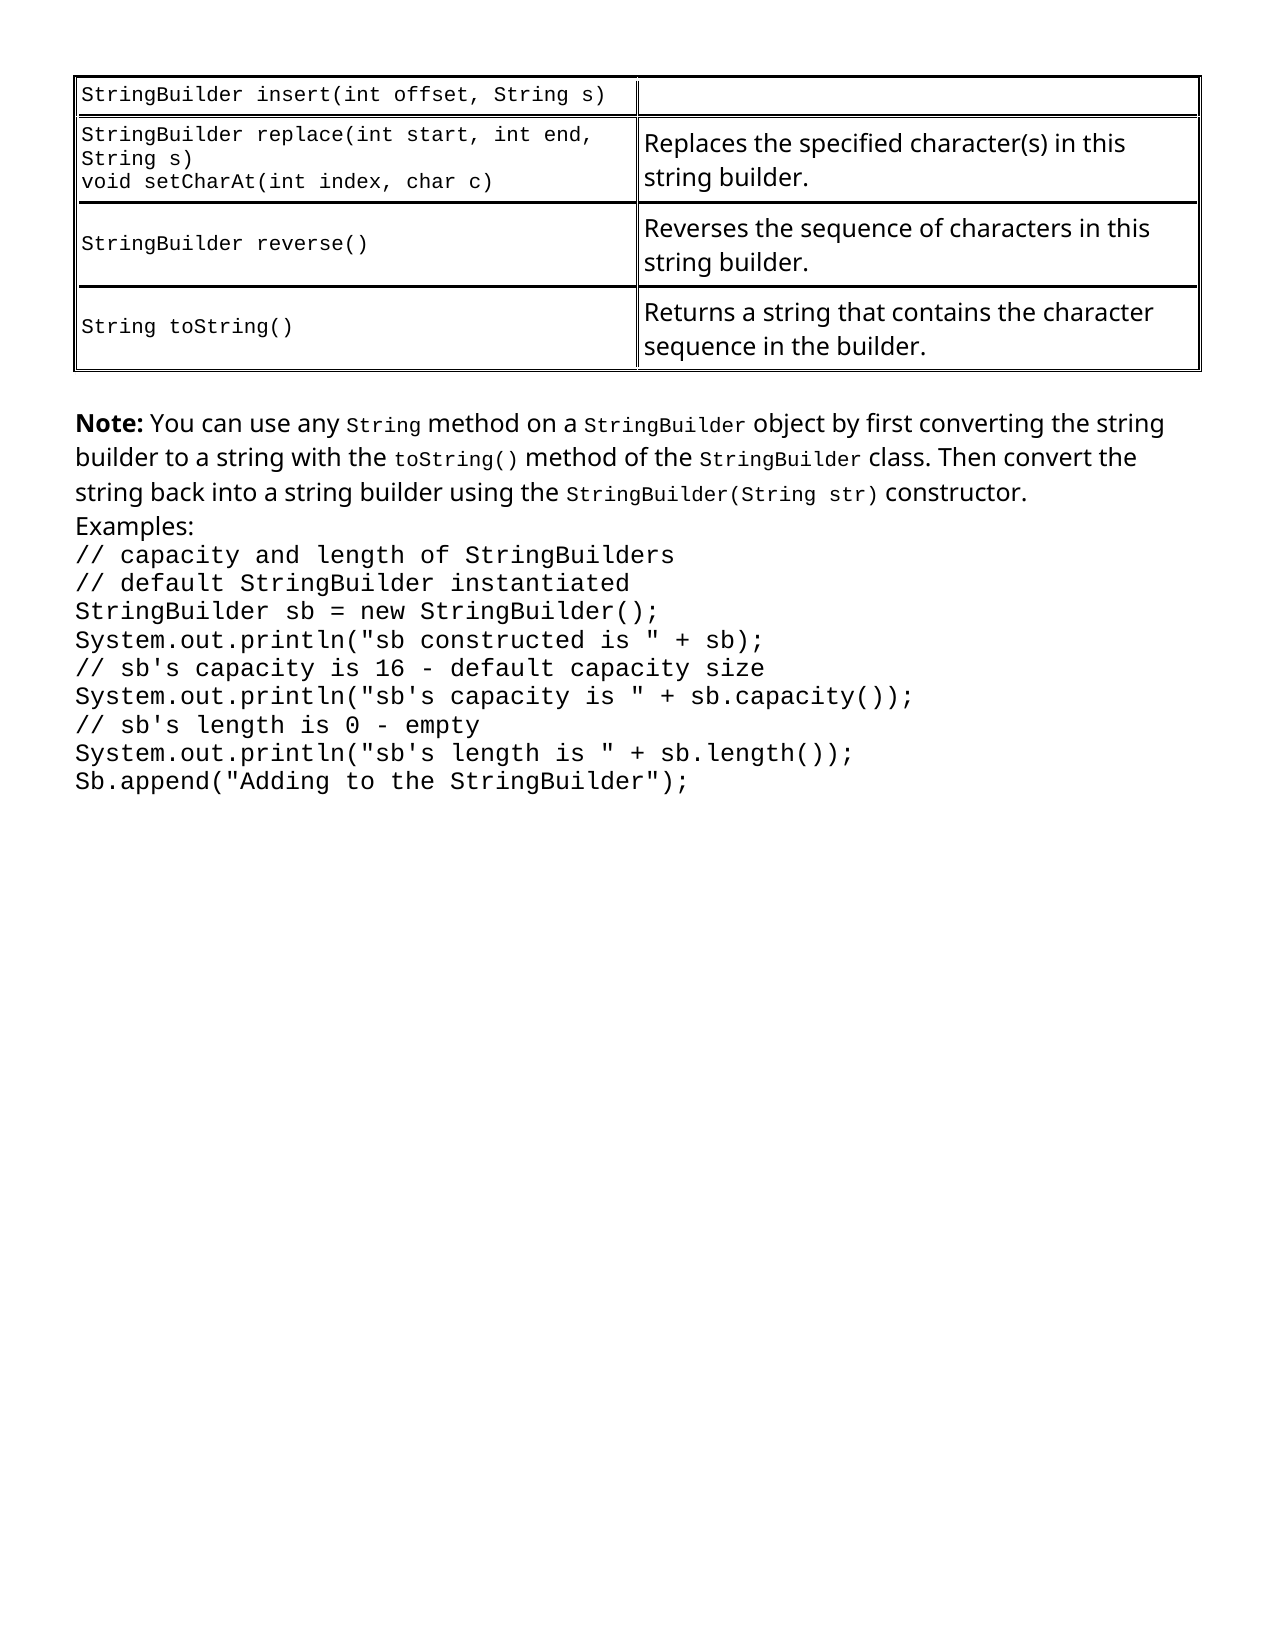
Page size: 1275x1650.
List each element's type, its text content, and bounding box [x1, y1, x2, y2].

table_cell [638, 78, 1198, 114]
text Examples: [75, 508, 1200, 542]
text Sb.append("Adding to the StringBuilder"); [75, 769, 1200, 797]
text System.out.println("sb's capacity is " + sb.capacity()); [75, 684, 1200, 712]
table_cell Returns a string that contains the character sequence in the builder. [638, 285, 1198, 369]
table_cell Reverses the sequence of characters in this string builder. [639, 201, 1198, 285]
text System.out.println("sb's length is " + sb.length()); [75, 741, 1200, 769]
text // capacity and length of StringBuilders [75, 542, 1200, 571]
text StringBuilder sb = new StringBuilder(); [75, 599, 1200, 627]
table_cell StringBuilder reverse() [77, 201, 636, 285]
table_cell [77, 78, 637, 114]
table_cell StringBuilder replace(int start, int end, String s) void setCharAt(int index, char c) [77, 114, 636, 201]
table_cell Replaces the specified character(s) in this string builder. [639, 114, 1199, 201]
text // sb's capacity is 16 - default capacity size [75, 656, 1200, 684]
text // default StringBuilder instantiated [75, 571, 1200, 599]
text System.out.println("sb constructed is " + sb); [75, 627, 1200, 656]
text // sb's length is 0 - empty [75, 712, 1200, 741]
text Note: You can use any String method on a StringBuilder object by first converting the string builder to a string with the toString() method of the StringBuilder class. Then convert the string back into a string builder using the StringBuilder(String str) constructor. [75, 406, 1200, 508]
table_cell String toString() [77, 285, 637, 369]
